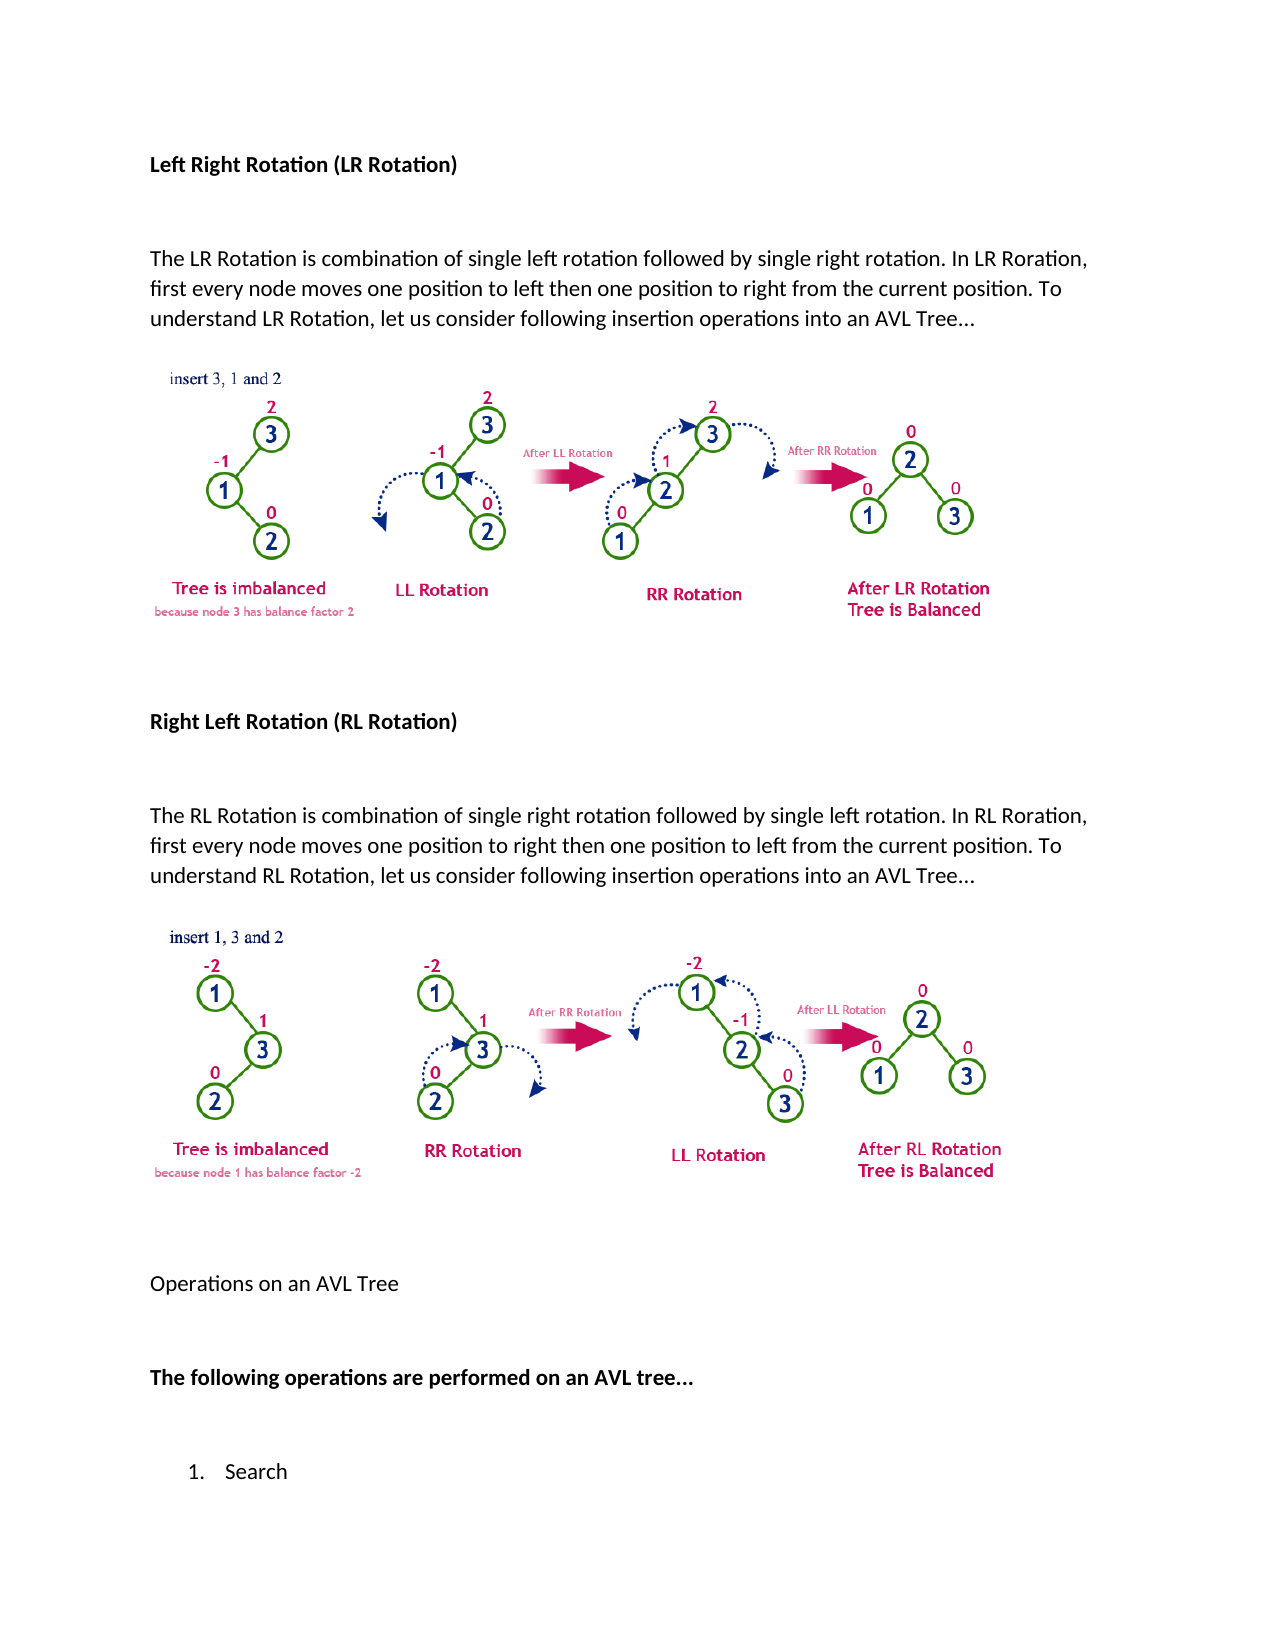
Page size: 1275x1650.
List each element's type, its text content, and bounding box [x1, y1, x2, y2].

text The LR Rotation is combination of single left rotation followed by single right rotation. In LR Roration, first every node moves one position to left then one position to right from the current position. To understand LR Rotation, let us consider following insertion operations into an AVL Tree... [150, 244, 1125, 332]
picture [150, 908, 1024, 1251]
text Right Left Rotation (RL Rotation) [150, 707, 1125, 735]
picture [150, 351, 1011, 689]
text The RL Rotation is combination of single right rotation followed by single left rotation. In RL Roration, first every node moves one position to right then one position to left from the current position. To understand RL Rotation, let us consider following insertion operations into an AVL Tree... [150, 801, 1125, 889]
text Operations on an AVL Tree [150, 1269, 1125, 1297]
text The following operations are performed on an AVL tree... [150, 1363, 1125, 1391]
text Left Right Rotation (LR Rotation) [150, 150, 1125, 178]
list Search [187, 1457, 1125, 1485]
